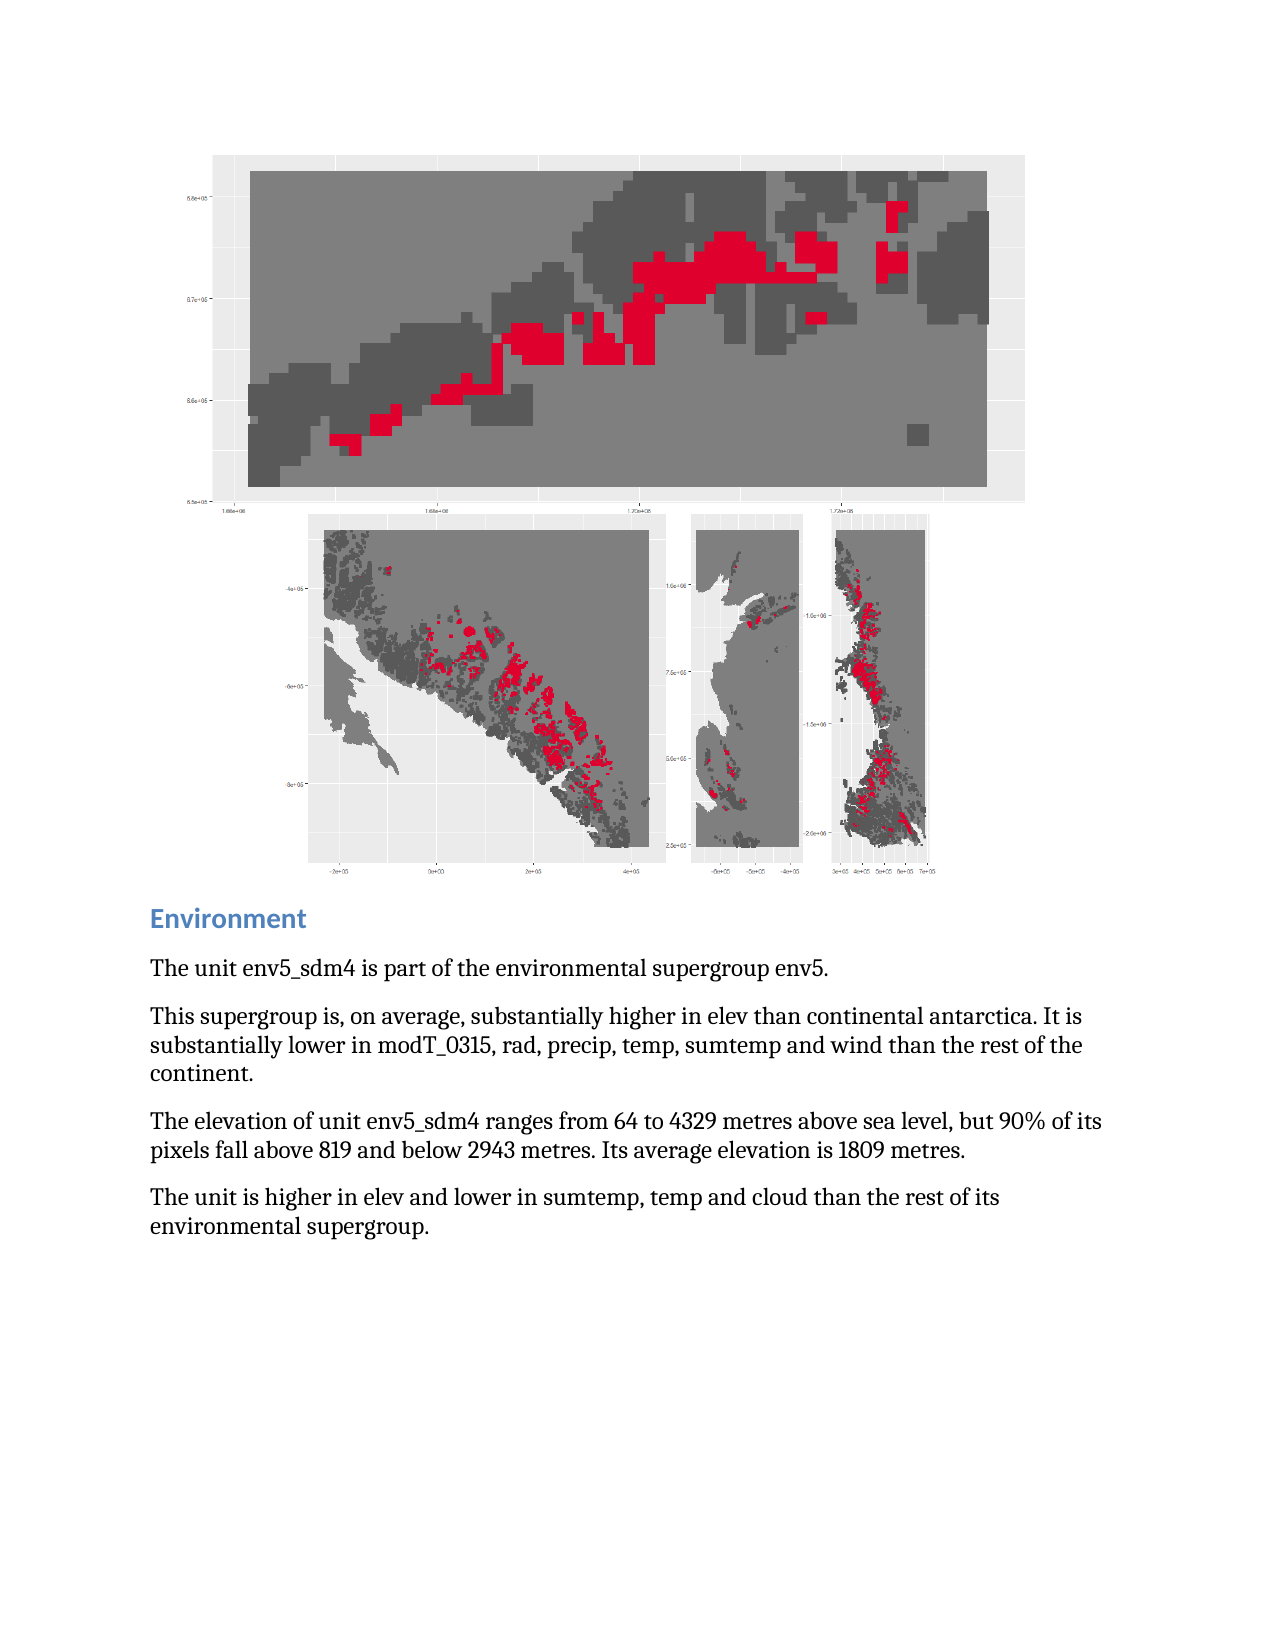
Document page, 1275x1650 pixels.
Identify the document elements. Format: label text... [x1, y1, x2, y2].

picture [168, 150, 1044, 880]
text The elevation of unit env5_sdm4 ranges from 64 to 4329 metres above sea level, but 90% of its pixels fall above 819 and below 2943 metres. Its average elevation is 1809 metres. [150, 1107, 1125, 1164]
subtitle Environment [150, 900, 1125, 936]
text The unit is higher in elev and lower in sumtemp, temp and cloud than the rest of its environmental supergroup. [150, 1183, 1125, 1241]
text The unit env5_sdm4 is part of the environmental supergroup env5. [150, 954, 1125, 983]
text This supergroup is, on average, substantially higher in elev than continental antarctica. It is substantially lower in modT_0315, rad, precip, temp, sumtemp and wind than the rest of the continent. [150, 1002, 1125, 1088]
